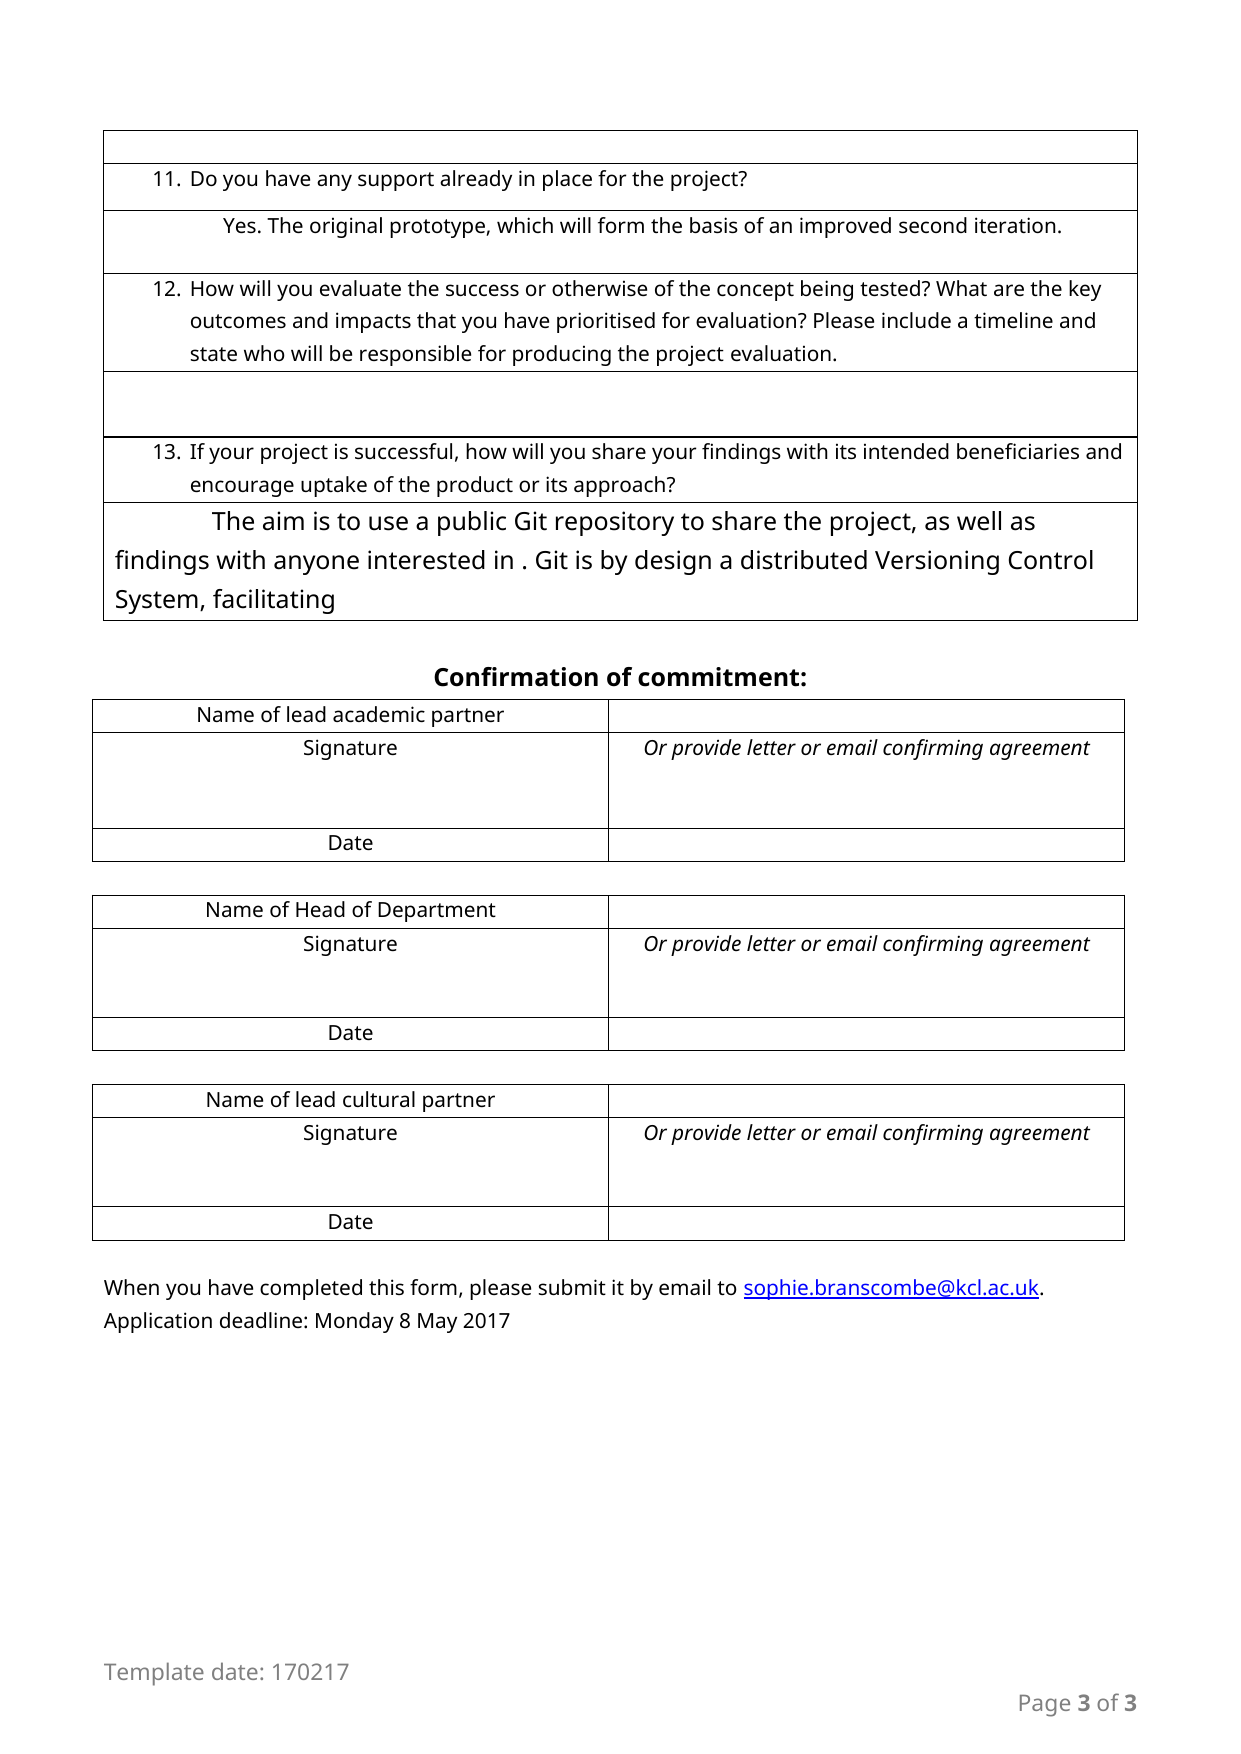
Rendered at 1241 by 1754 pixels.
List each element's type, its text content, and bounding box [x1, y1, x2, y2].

table_header [609, 1085, 1124, 1117]
table_cell Date [93, 829, 608, 861]
table_cell [104, 131, 1137, 163]
text Confirmation of commitment: [103, 660, 1137, 694]
table_header [609, 700, 1124, 732]
table_header [609, 896, 1124, 928]
text When you have completed this form, please submit it by email to sophie.branscombe@kcl.ac.uk. [103, 1273, 1137, 1302]
table_cell Signature [93, 929, 608, 1017]
table_cell Or provide letter or email confirming agreement [609, 929, 1124, 1017]
table_cell Do you have any support already in place for the project? [104, 164, 1137, 210]
table_cell Date [93, 1207, 608, 1239]
table_header Name of lead academic partner [93, 700, 608, 732]
table_cell Yes. The original prototype, which will form the basis of an improved second iteration. [104, 211, 1137, 273]
table_cell [609, 1207, 1124, 1239]
table_cell If your project is successful, how will you share your findings with its intended beneficiaries and encourage uptake of the product or its approach? [104, 438, 1137, 502]
table_cell Or provide letter or email confirming agreement [609, 1118, 1124, 1206]
table_cell The aim is to use a public Git repository to share the project, as well as findings with anyone interested in . Git is by design a distributed Versioning Control System, facilitating [104, 503, 1137, 619]
table_cell [609, 1018, 1124, 1050]
table_cell Date [93, 1018, 608, 1050]
table_header Name of lead cultural partner [93, 1085, 608, 1117]
table_cell [609, 829, 1124, 861]
text Application deadline: Monday 8 May 2017 [103, 1306, 1137, 1334]
table_cell [104, 372, 1137, 436]
table_cell Or provide letter or email confirming agreement [609, 733, 1124, 827]
table_cell Signature [93, 1118, 608, 1206]
table_cell Signature [93, 733, 608, 827]
table_header Name of Head of Department [93, 896, 608, 928]
